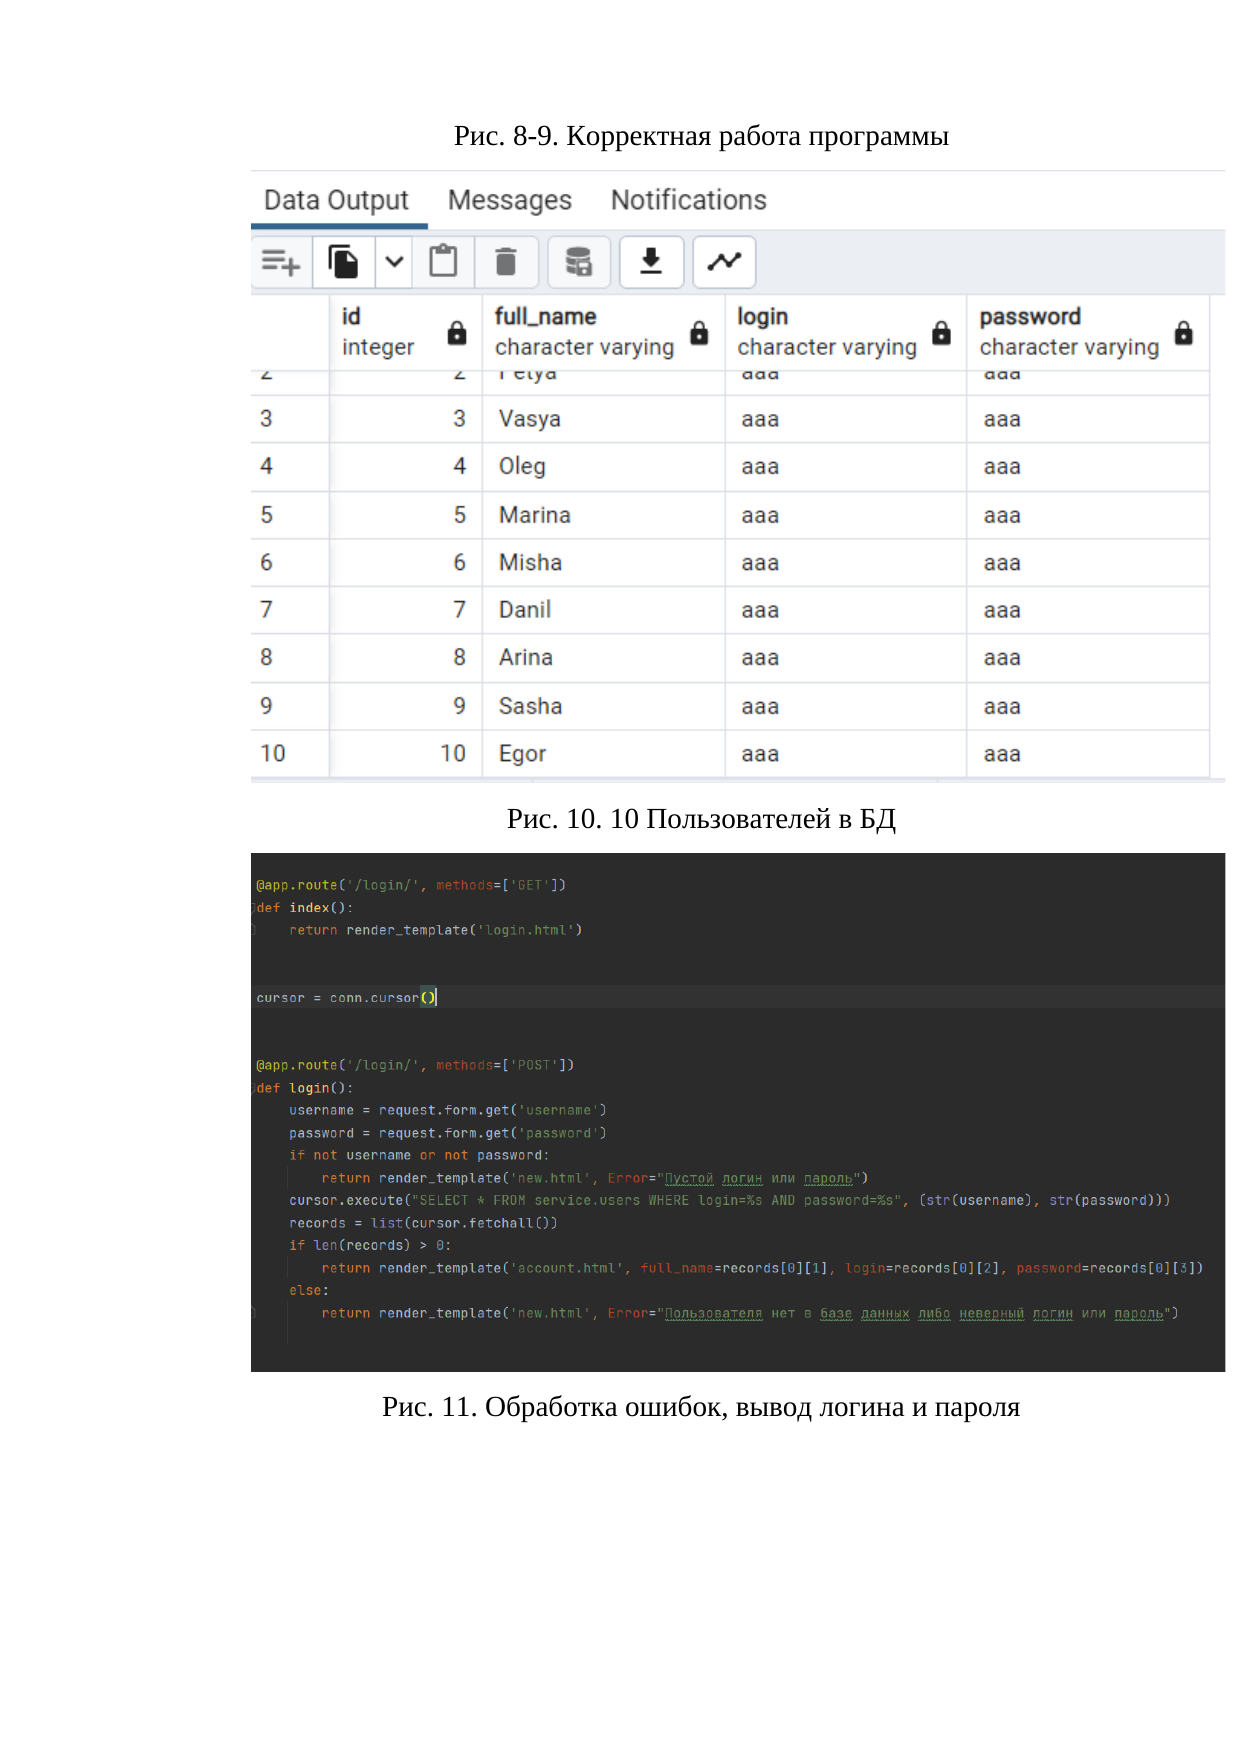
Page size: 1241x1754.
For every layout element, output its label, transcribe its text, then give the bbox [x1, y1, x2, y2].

picture [251, 170, 1226, 783]
text Рис. 11. Обработка ошибок, вывод логина и пароля [177, 1389, 1152, 1423]
text Рис. 10. 10 Пользователей в БД [177, 801, 1152, 834]
text Рис. 8-9. Корректная работа программы [177, 118, 1152, 152]
picture [251, 853, 1226, 1372]
